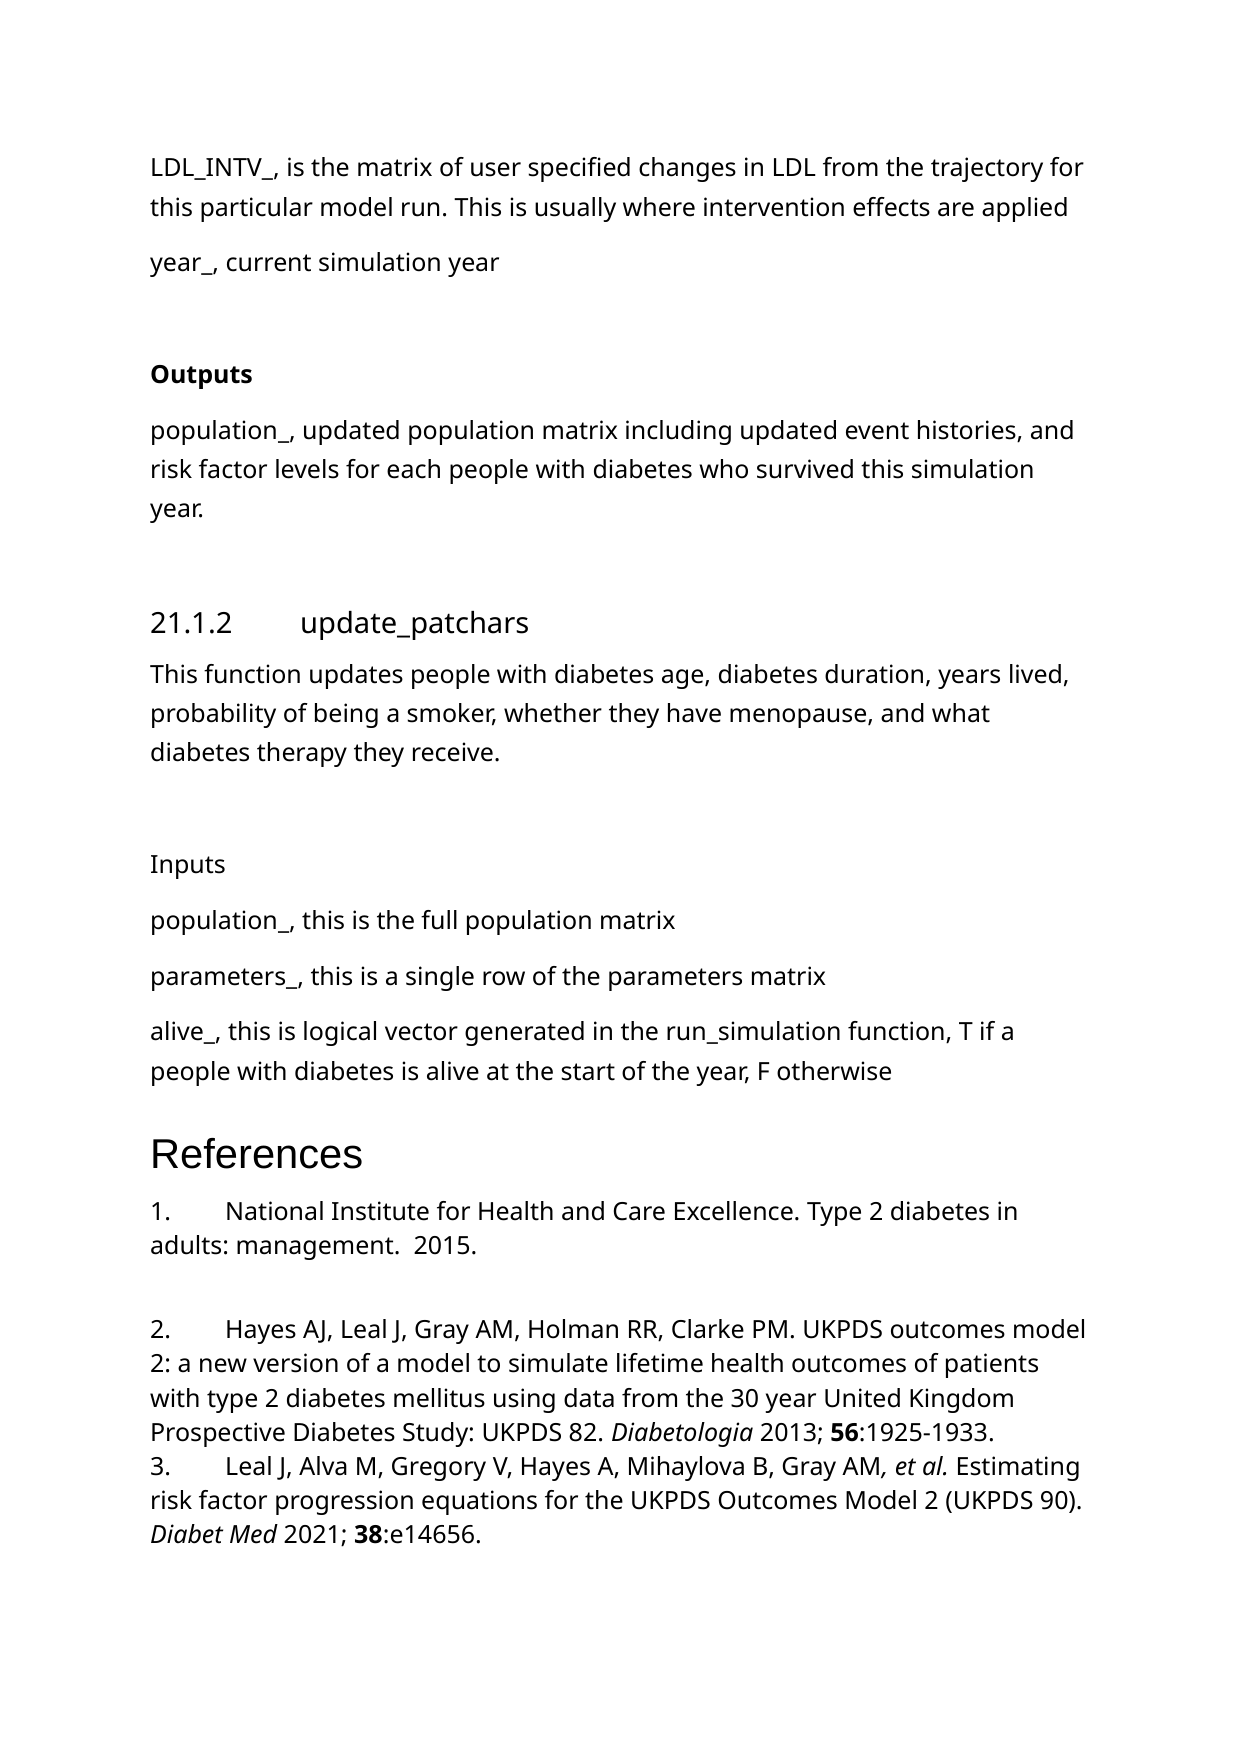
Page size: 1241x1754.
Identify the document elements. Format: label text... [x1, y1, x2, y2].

text alive_, this is logical vector generated in the run_simulation function, T if a people with diabetes is alive at the start of the year, F otherwise [150, 1014, 1090, 1087]
text population_, this is the full population matrix [150, 902, 1090, 936]
text 3. Leal J, Alva M, Gregory V, Hayes A, Mihaylova B, Gray AM, et al. Estimating risk factor progression equations for the UKPDS Outcomes Model 2 (UKPDS 90). Diabet Med 2021; 38:e14656. [150, 1448, 1090, 1551]
text parameters_, this is a single row of the parameters matrix [150, 958, 1090, 992]
text LDL_INTV_, is the matrix of user specified changes in LDL from the trajectory for this particular model run. This is usually where intervention effects are applied [150, 150, 1090, 223]
text Outputs [150, 357, 1090, 391]
text 1. National Institute for Health and Care Excellence. Type 2 diabetes in adults: management. 2015. [150, 1193, 1090, 1261]
text This function updates people with diabetes age, diabetes duration, years lived, probability of being a smoker, whether they have menopause, and what diabetes therapy they receive. [150, 656, 1090, 769]
text population_, updated population matrix including updated event histories, and risk factor levels for each people with diabetes who survived this simulation year. [150, 412, 1090, 525]
text Inputs [150, 846, 1090, 881]
subtitle References [150, 1130, 1090, 1178]
subtitle update_patchars [150, 602, 1090, 642]
text 2. Hayes AJ, Leal J, Gray AM, Holman RR, Clarke PM. UKPDS outcomes model 2: a new version of a model to simulate lifetime health outcomes of patients with type 2 diabetes mellitus using data from the 30 year United Kingdom Prospective Diabetes Study: UKPDS 82. Diabetologia 2013; 56:1925-1933. [150, 1312, 1090, 1448]
text year_, current simulation year [150, 245, 1090, 279]
